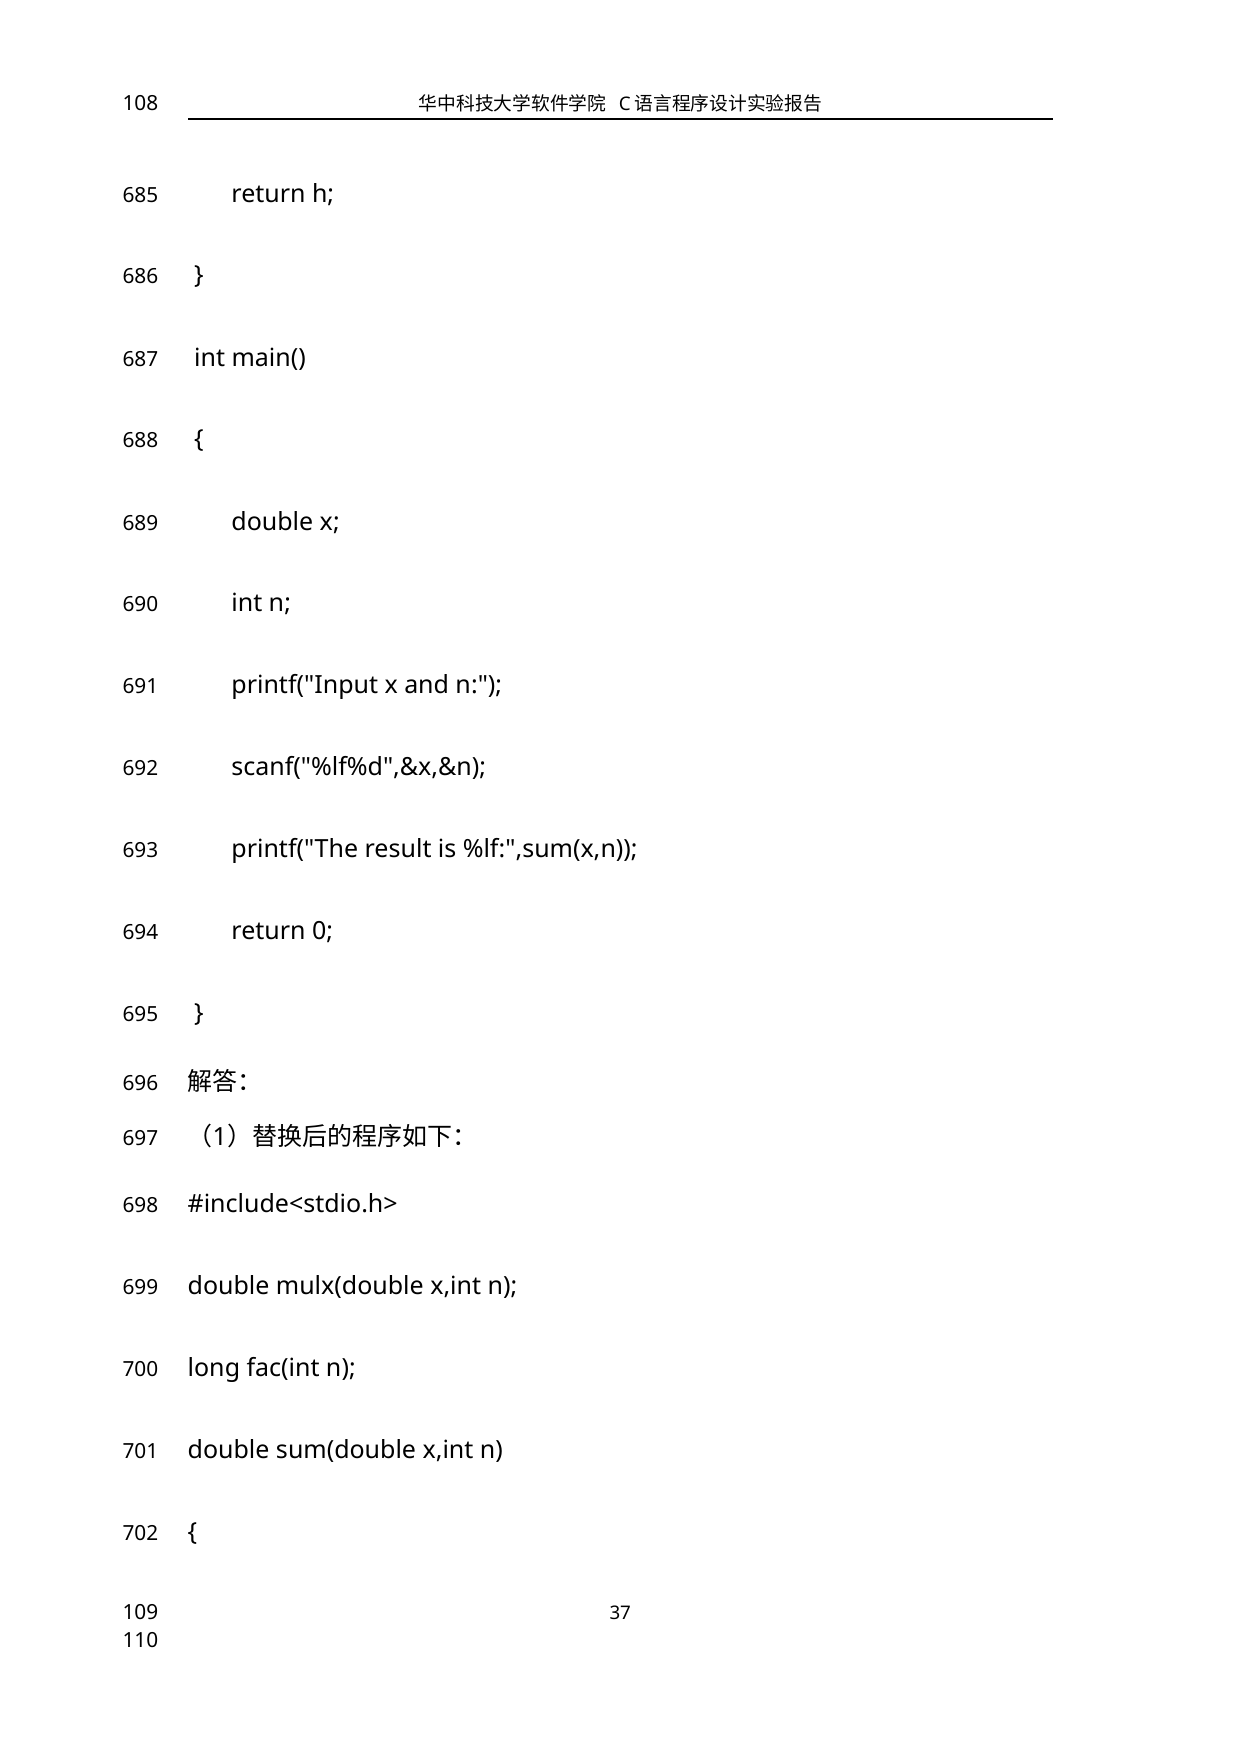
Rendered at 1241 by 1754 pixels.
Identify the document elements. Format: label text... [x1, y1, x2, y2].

text double sum(double x,int n) [187, 1416, 1053, 1481]
text return 0; [187, 898, 1053, 963]
text double x; [187, 488, 1053, 553]
text printf("Input x and n:"); [187, 652, 1053, 717]
text double mulx(double x,int n); [187, 1252, 1053, 1317]
text return h; [187, 160, 1053, 225]
text long fac(int n); [187, 1334, 1053, 1399]
text （1）替换后的程序如下： [187, 1116, 1053, 1152]
text printf("The result is %lf:",sum(x,n)); [187, 816, 1053, 881]
text { [187, 1498, 1053, 1563]
text } [187, 979, 1053, 1044]
text 解答： [187, 1062, 1053, 1098]
text int main() [187, 324, 1053, 389]
text int n; [187, 570, 1053, 635]
text } [187, 242, 1053, 307]
text scanf("%lf%d",&x,&n); [187, 734, 1053, 799]
text { [187, 406, 1053, 471]
text #include<stdio.h> [187, 1170, 1053, 1235]
